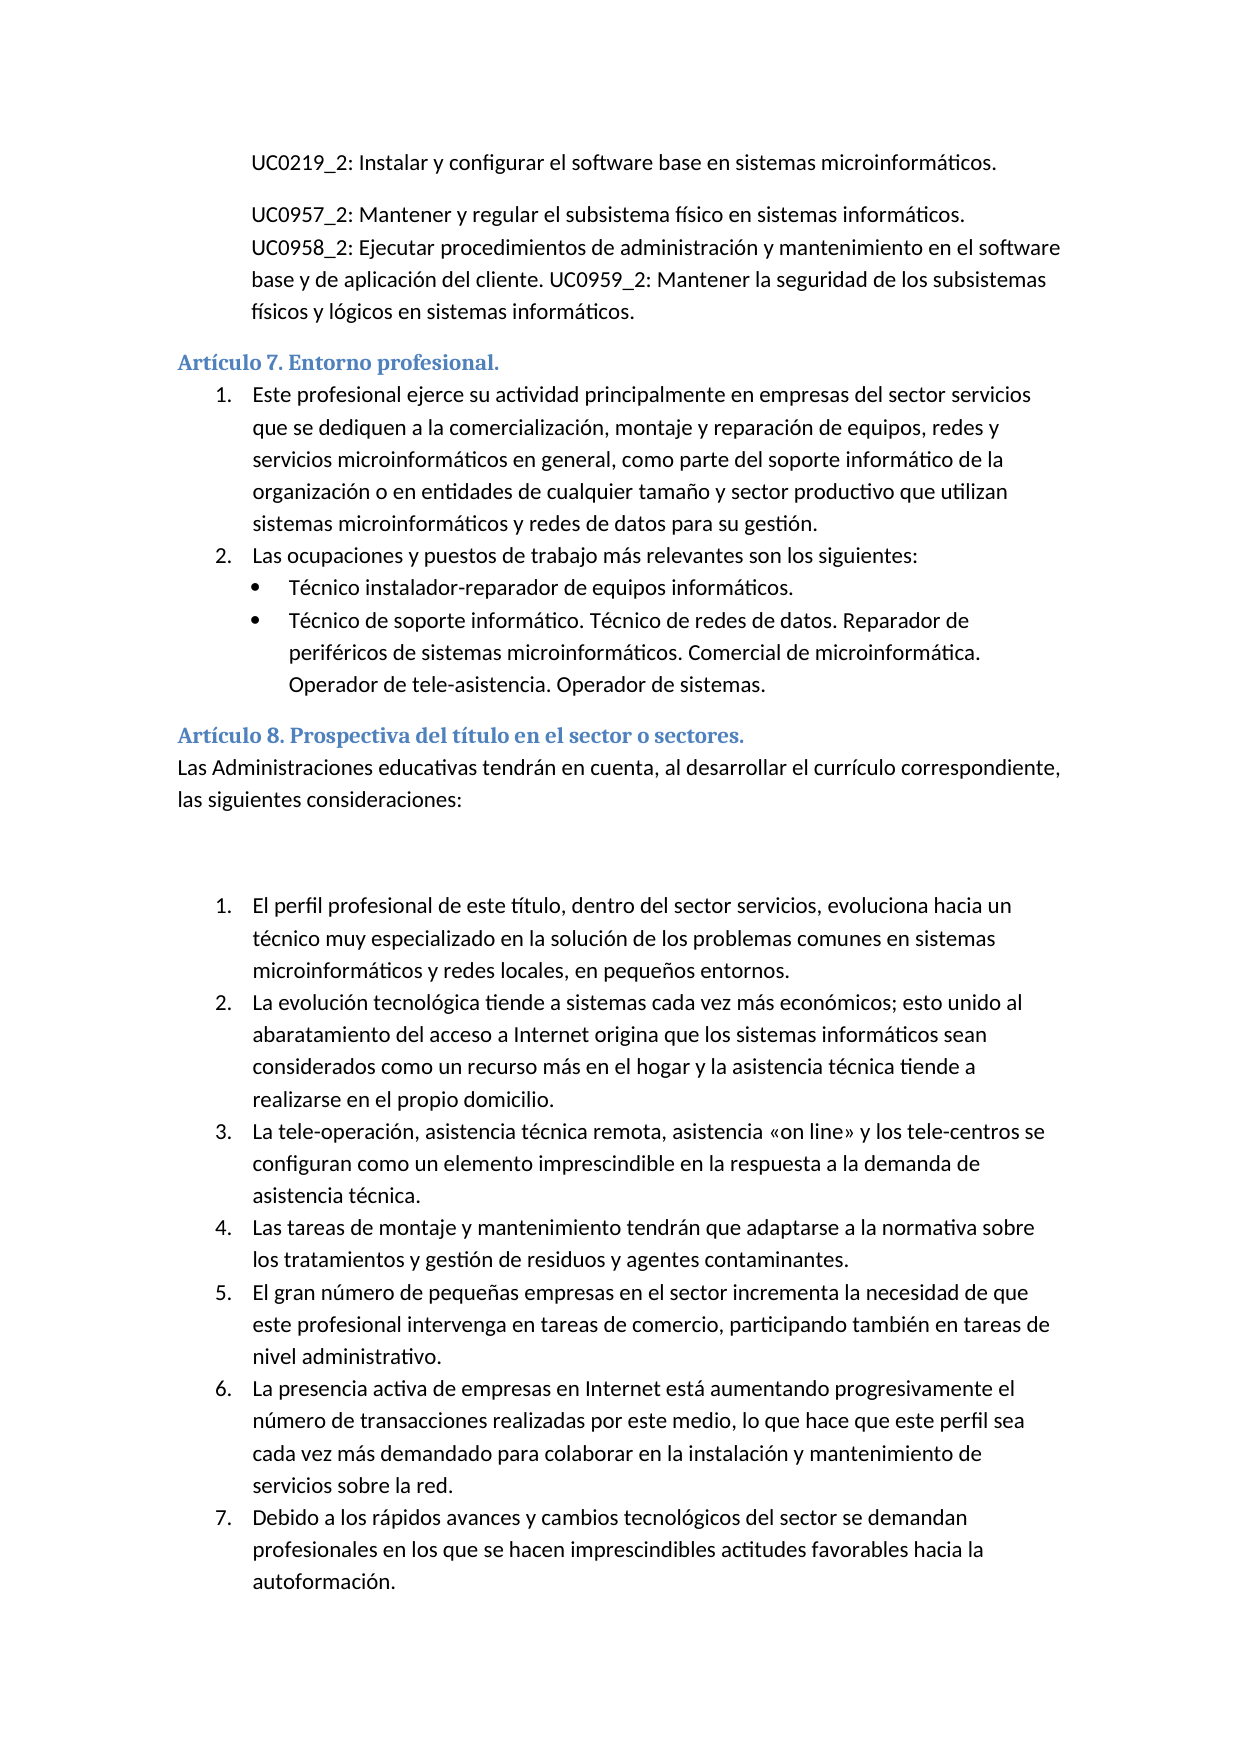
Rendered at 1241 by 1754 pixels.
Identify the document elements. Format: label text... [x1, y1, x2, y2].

list El gran número de pequeñas empresas en el sector incrementa la necesidad de que este profesional intervenga en tareas de comercio, participando también en tareas de nivel administrativo. [215, 1278, 1063, 1370]
subtitle Artículo 8. Prospectiva del título en el sector o sectores. [177, 723, 1063, 749]
list La presencia activa de empresas en Internet está aumentando progresivamente el número de transacciones realizadas por este medio, lo que hace que este perfil sea cada vez más demandado para colaborar en la instalación y mantenimiento de servicios sobre la red. [215, 1374, 1063, 1499]
subtitle Artículo 7. Entorno profesional. [177, 350, 1063, 377]
list Este profesional ejerce su actividad principalmente en empresas del sector servicios que se dediquen a la comercialización, montaje y reparación de equipos, redes y servicios microinformáticos en general, como parte del soporte informático de la organización o en entidades de cualquier tamaño y sector productivo que utilizan sistemas microinformáticos y redes de datos para su gestión. [215, 380, 1063, 537]
list Técnico de soporte informático. Técnico de redes de datos. Reparador de periféricos de sistemas microinformáticos. Comercial de microinformática. Operador de tele-asistencia. Operador de sistemas. [251, 606, 1063, 698]
list El perfil profesional de este título, dentro del sector servicios, evoluciona hacia un técnico muy especializado en la solución de los problemas comunes en sistemas microinformáticos y redes locales, en pequeños entornos. [215, 892, 1063, 984]
list La tele-operación, asistencia técnica remota, asistencia «on line» y los tele-centros se configuran como un elemento imprescindible en la respuesta a la demanda de asistencia técnica. [215, 1117, 1063, 1209]
list Debido a los rápidos avances y cambios tecnológicos del sector se demandan profesionales en los que se hacen imprescindibles actitudes favorables hacia la autoformación. [215, 1503, 1063, 1596]
text UC0219_2: Instalar y configurar el software base en sistemas microinformáticos. [251, 148, 1063, 176]
list Las ocupaciones y puestos de trabajo más relevantes son los siguientes: [215, 541, 1063, 569]
list La evolución tecnológica tiende a sistemas cada vez más económicos; esto unido al abaratamiento del acceso a Internet origina que los sistemas informáticos sean considerados como un recurso más en el hogar y la asistencia técnica tiende a realizarse en el propio domicilio. [215, 988, 1063, 1113]
list Técnico instalador-reparador de equipos informáticos. [251, 573, 1063, 602]
text UC0957_2: Mantener y regular el subsistema físico en sistemas informáticos. UC0958_2: Ejecutar procedimientos de administración y mantenimiento en el software base y de aplicación del cliente. UC0959_2: Mantener la seguridad de los subsistemas físicos y lógicos en sistemas informáticos. [251, 201, 1063, 325]
text Las Administraciones educativas tendrán en cuenta, al desarrollar el currículo correspondiente, las siguientes consideraciones: [177, 753, 1063, 813]
list Las tareas de montaje y mantenimiento tendrán que adaptarse a la normativa sobre los tratamientos y gestión de residuos y agentes contaminantes. [215, 1213, 1063, 1274]
